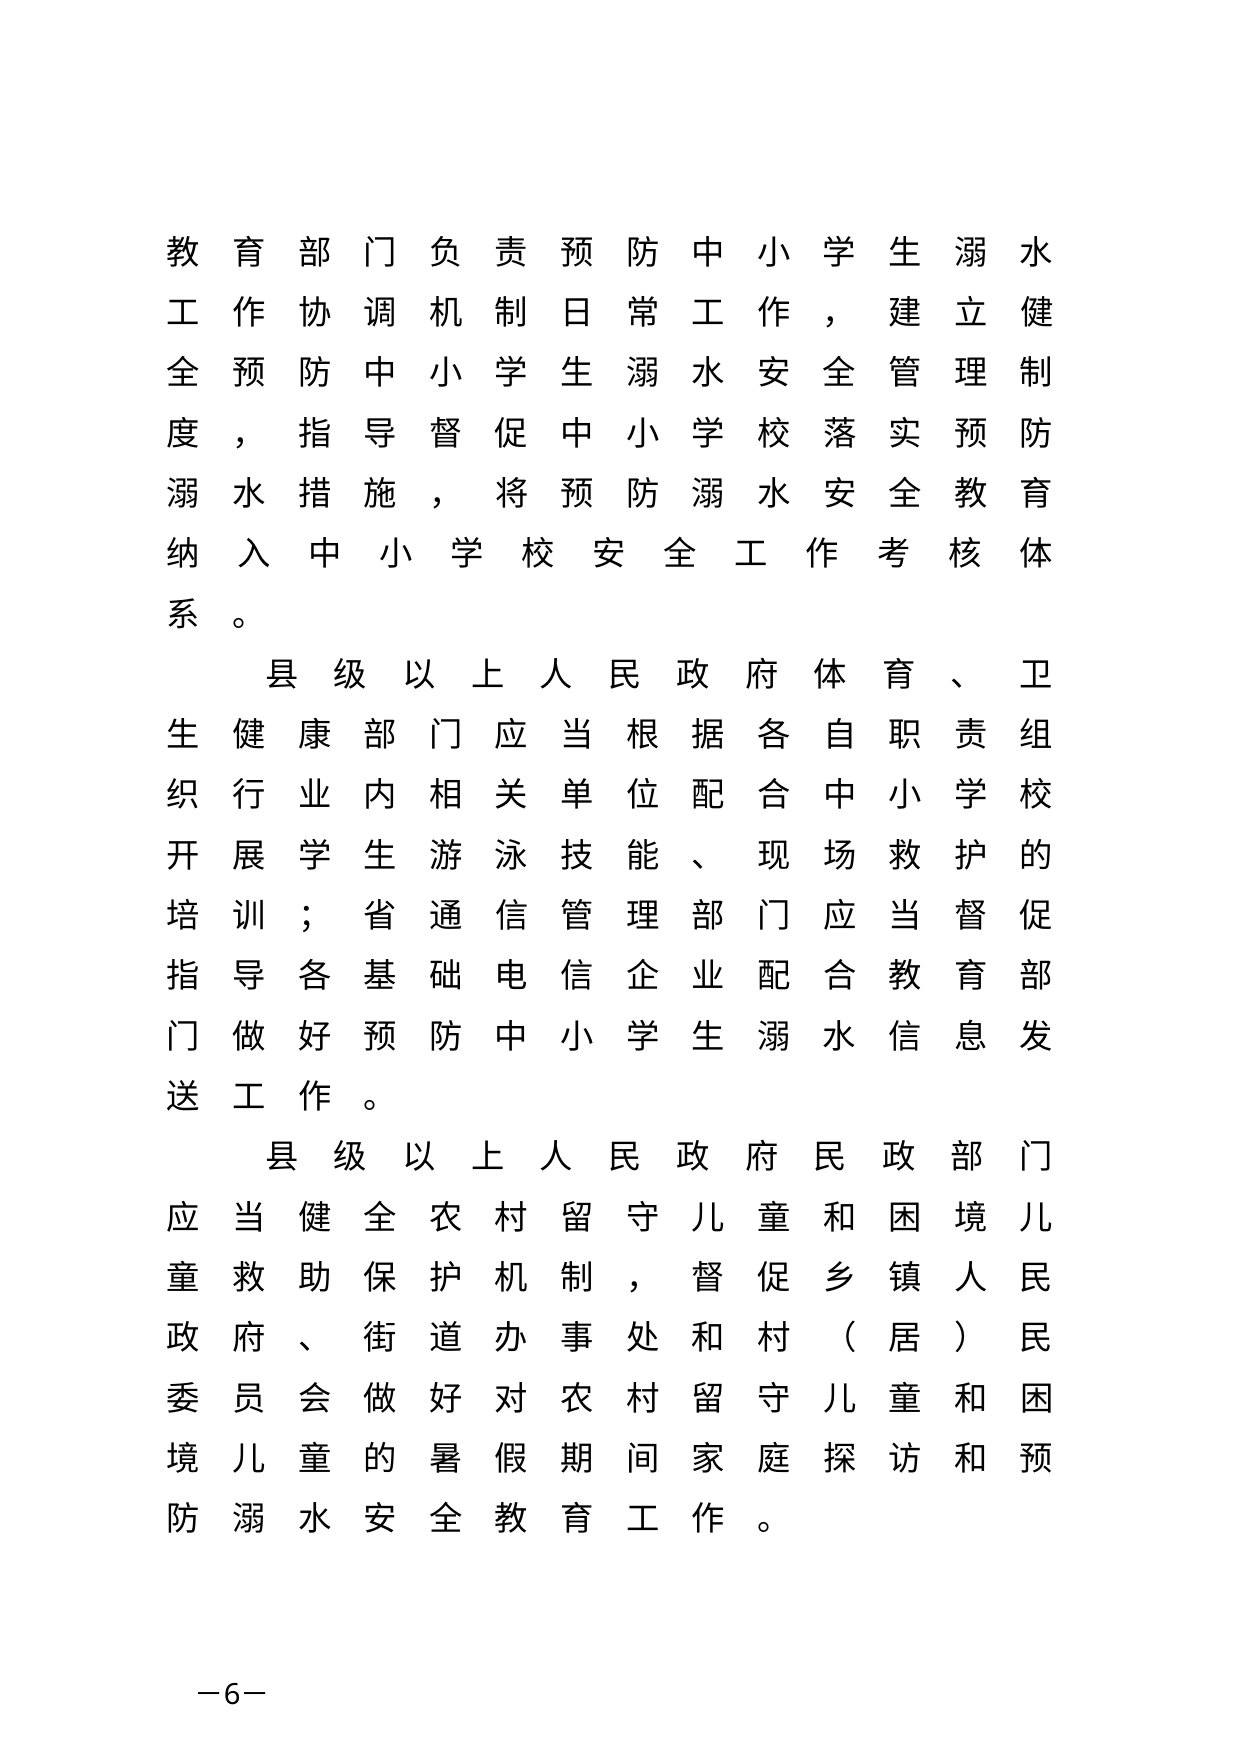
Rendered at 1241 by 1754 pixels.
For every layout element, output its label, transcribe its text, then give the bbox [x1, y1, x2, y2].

text 县级以上人民政府体育、卫生健康部门应当根据各自职责组织行业内相关单位配合中小学校开展学生游泳技能、现场救护的培训；省通信管理部门应当督促指导各基础电信企业配合教育部门做好预防中小学生溺水信息发送工作。 [167, 642, 1085, 1124]
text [167, 219, 1085, 642]
text 县级以上人民政府民政部门应当健全农村留守儿童和困境儿童救助保护机制，督促乡镇人民政府、街道办事处和村（居）民委员会做好对农村留守儿童和困境儿童的暑假期间家庭探访和预防溺水安全教育工作。 [167, 1124, 1085, 1546]
